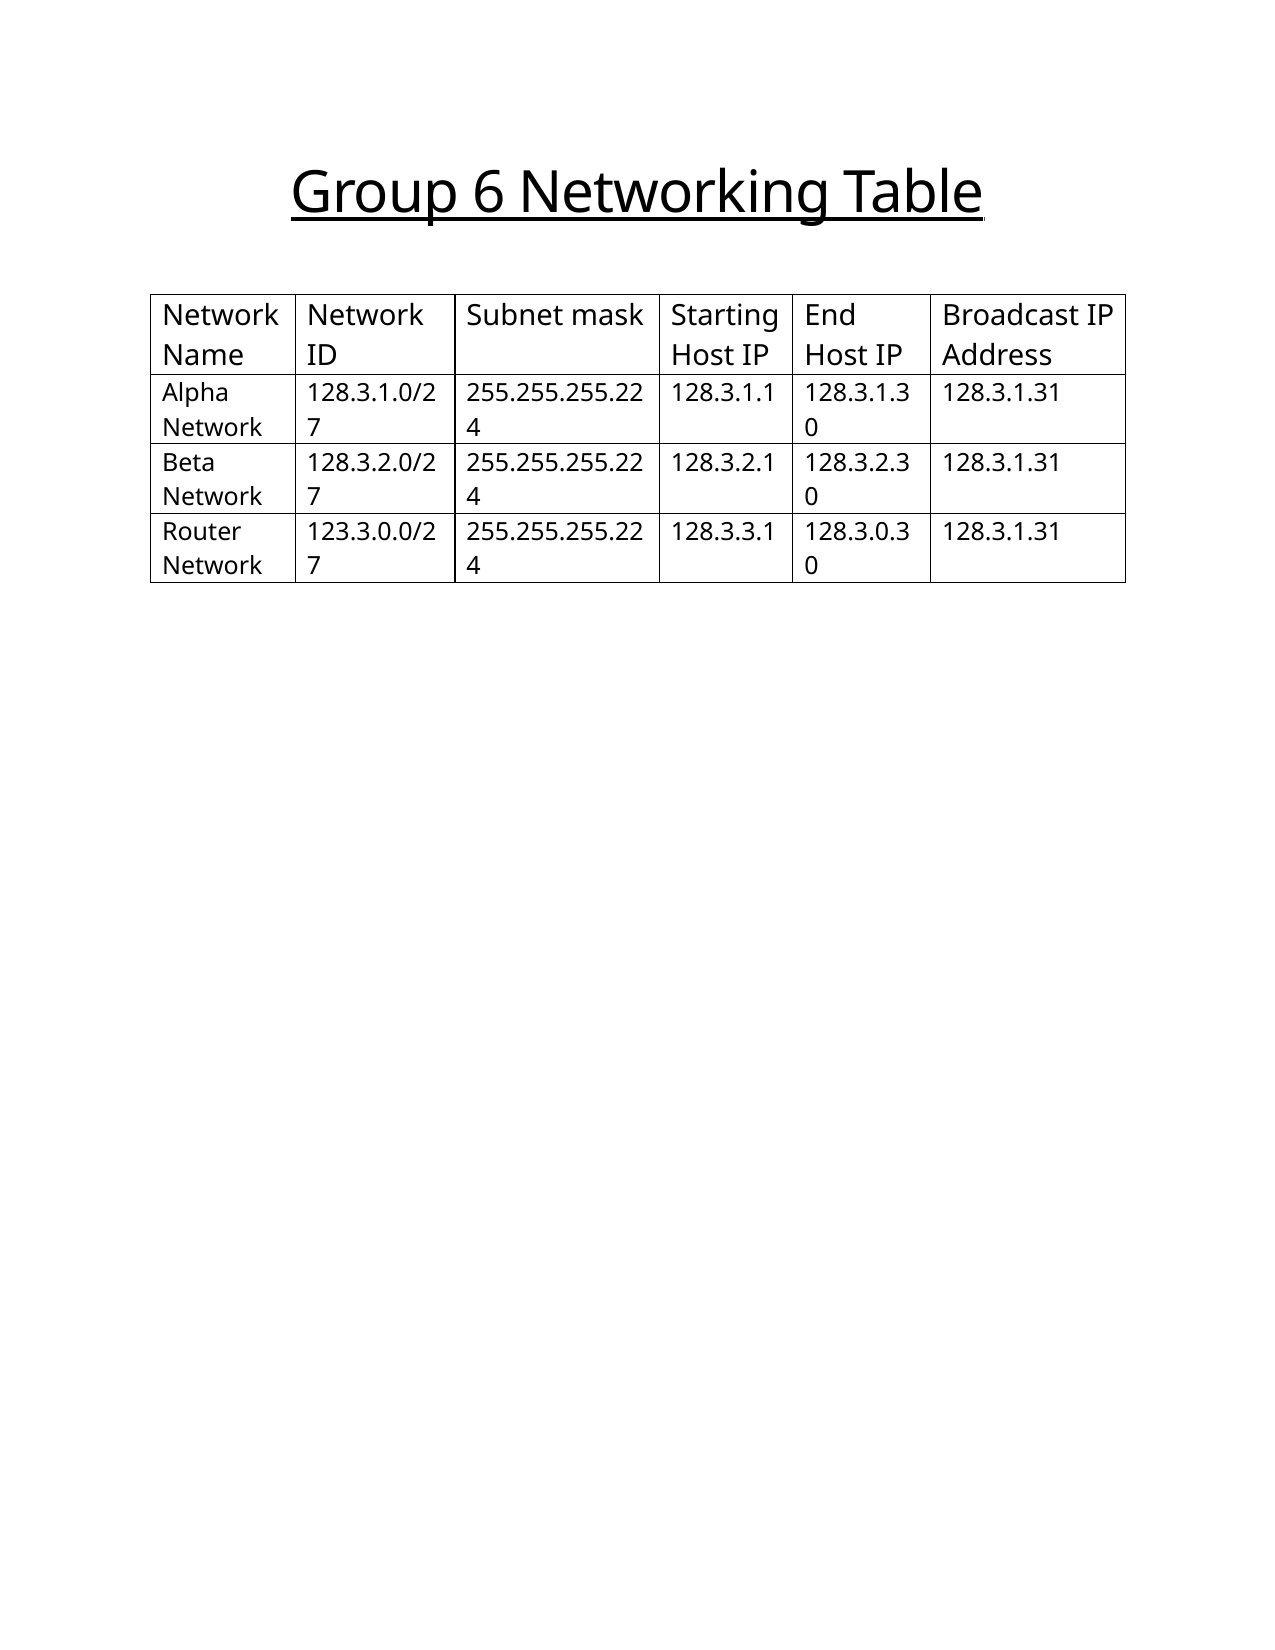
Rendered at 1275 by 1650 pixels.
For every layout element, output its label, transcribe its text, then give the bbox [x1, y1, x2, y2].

table_cell 128.3.0.30 [793, 514, 930, 582]
table_cell 128.3.2.0/27 [296, 444, 454, 512]
table_header End Host IP [793, 295, 930, 374]
table_cell 255.255.255.224 [456, 375, 659, 443]
table_cell 128.3.1.31 [931, 375, 1125, 443]
table_header Broadcast IP Address [931, 295, 1125, 374]
table_header Subnet mask [456, 295, 659, 374]
title Group 6 Networking Table [150, 150, 1125, 229]
table_cell 128.3.1.31 [931, 514, 1125, 582]
table_cell 128.3.2.30 [793, 444, 930, 512]
table_cell 255.255.255.224 [456, 514, 659, 582]
table_cell 128.3.1.31 [931, 444, 1125, 512]
table_cell Alpha Network [151, 375, 295, 443]
table_header Network Name [151, 295, 295, 374]
table_cell 255.255.255.224 [456, 444, 659, 512]
table_cell 123.3.0.0/27 [296, 514, 454, 582]
table_cell 128.3.3.1 [660, 514, 792, 582]
table_header Starting Host IP [660, 295, 792, 374]
table_cell 128.3.2.1 [660, 444, 792, 512]
table_cell 128.3.1.1 [660, 375, 792, 443]
table_cell 128.3.1.30 [793, 375, 930, 443]
table_cell Beta Network [151, 444, 295, 512]
table_header Network ID [296, 295, 454, 374]
table_cell 128.3.1.0/27 [296, 375, 454, 443]
table_cell Router Network [151, 514, 295, 582]
